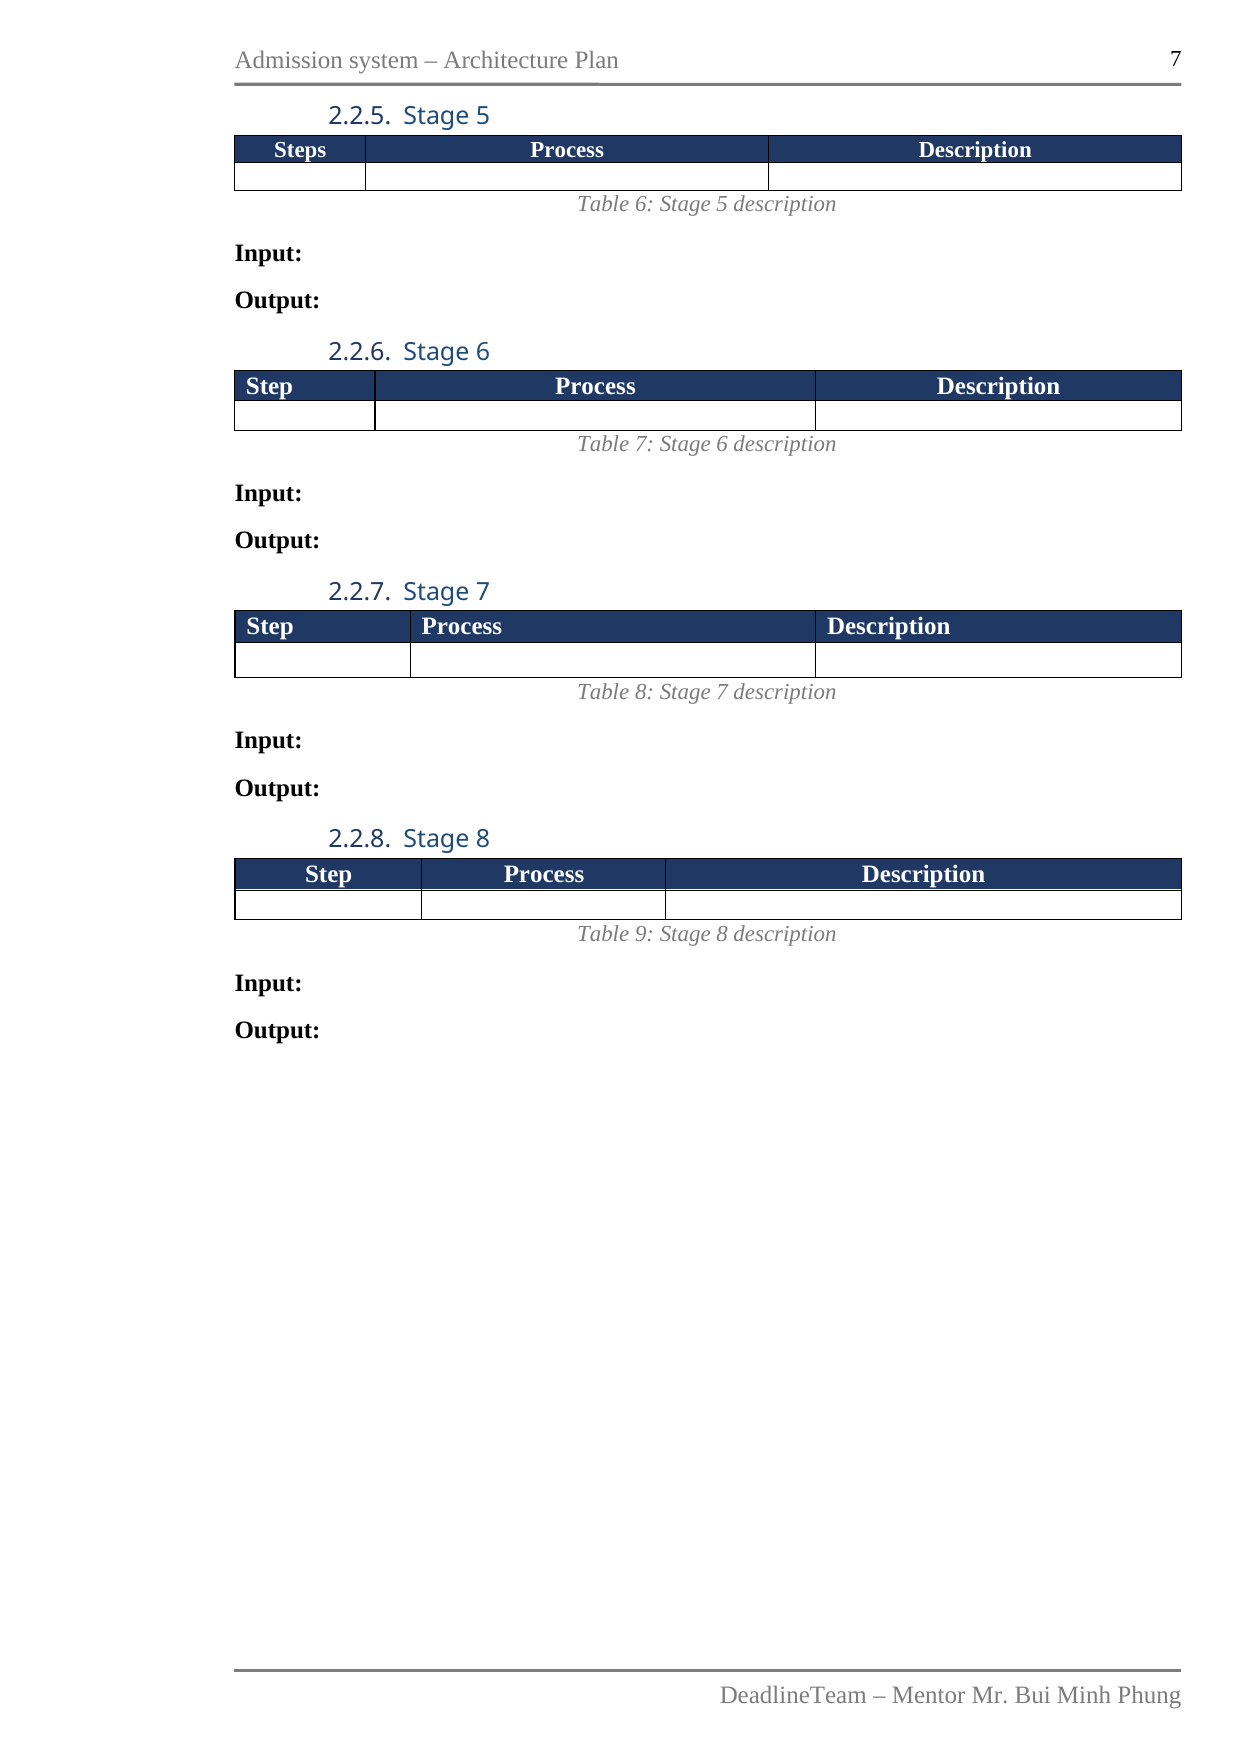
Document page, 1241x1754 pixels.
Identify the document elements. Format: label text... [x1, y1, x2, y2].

subtitle Stage 8 [328, 821, 1181, 855]
table_header Steps [235, 136, 365, 162]
table_cell [235, 163, 365, 189]
table_header Description [666, 859, 1181, 889]
subtitle Stage 6 [328, 333, 1181, 367]
table_header Description [769, 136, 1181, 162]
table_cell [236, 891, 421, 919]
table_header Step [236, 611, 410, 642]
table_cell [816, 401, 1181, 429]
table_cell [816, 643, 1181, 677]
text Output: [234, 773, 1181, 802]
text Output: [234, 285, 1181, 314]
text Input: [234, 968, 1181, 996]
table_header Process [366, 136, 768, 162]
text Table 7: Stage 6 description [234, 431, 1181, 457]
subtitle Stage 5 [328, 98, 1181, 132]
text Input: [234, 478, 1181, 506]
text Input: [234, 238, 1181, 266]
table_cell [236, 643, 410, 677]
table_cell [411, 643, 815, 677]
text Table 8: Stage 7 description [234, 678, 1181, 705]
text Input: [234, 726, 1181, 754]
table_header Description [816, 371, 1181, 400]
table_cell [666, 891, 1181, 919]
text Table 9: Stage 8 description [234, 920, 1181, 947]
table_cell [769, 163, 1181, 189]
table_header Process [376, 371, 815, 400]
text Table 6: Stage 5 description [234, 191, 1181, 217]
table_header Step [235, 371, 374, 400]
table_cell [366, 163, 768, 189]
subtitle Stage 7 [328, 573, 1181, 607]
table_cell [422, 891, 665, 919]
table_cell [235, 401, 374, 429]
text Output: [234, 525, 1181, 554]
table_cell [376, 401, 815, 429]
table_header Step [236, 859, 421, 889]
table_header Description [816, 611, 1181, 642]
table_header Process [411, 611, 815, 642]
table_header Process [422, 859, 665, 889]
text Output: [234, 1015, 1181, 1044]
